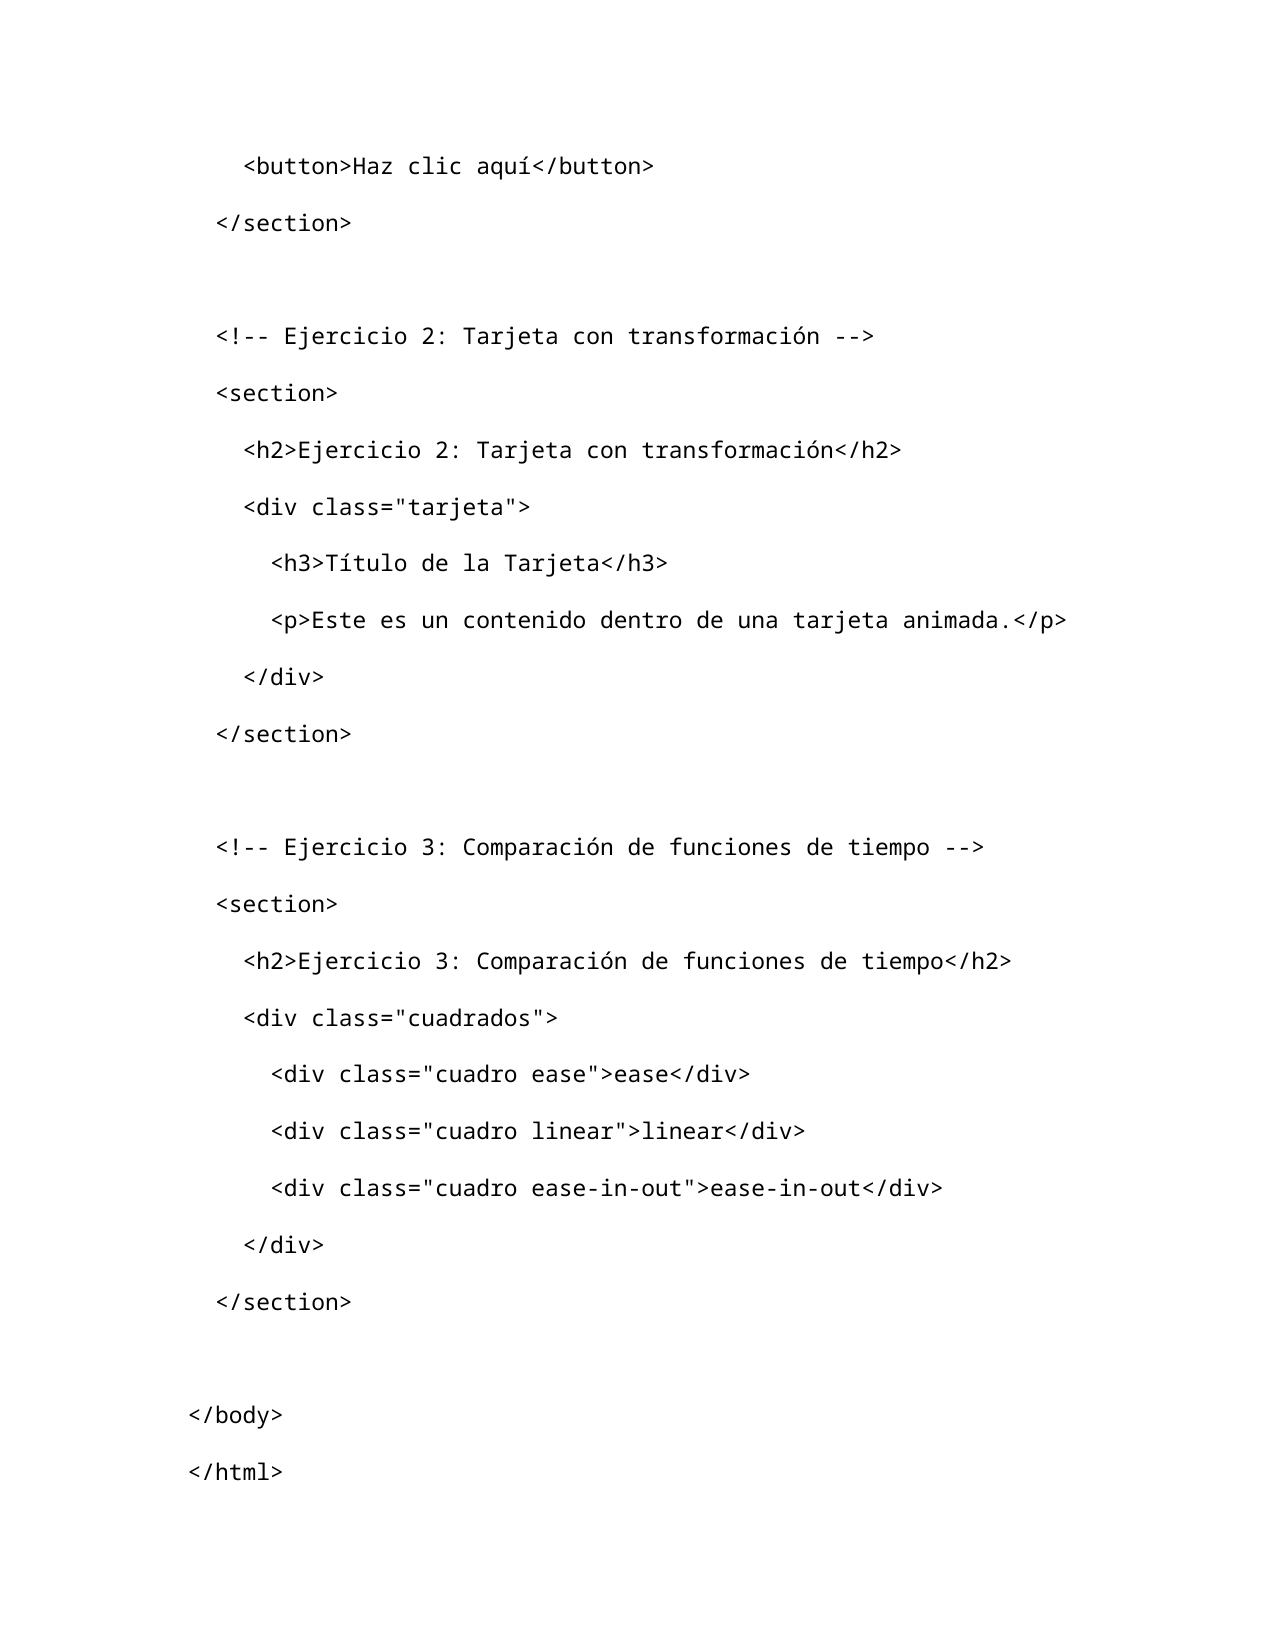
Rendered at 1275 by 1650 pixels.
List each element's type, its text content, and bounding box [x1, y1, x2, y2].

text <div class="cuadrados"> [187, 1002, 1087, 1033]
text <!-- Ejercicio 3: Comparación de funciones de tiempo --> [187, 831, 1087, 862]
text </body> [187, 1399, 1087, 1430]
text </section> [187, 207, 1087, 238]
text <section> [187, 888, 1087, 919]
text </section> [187, 1285, 1087, 1317]
text <h3>Título de la Tarjeta</h3> [187, 547, 1087, 579]
text </section> [187, 718, 1087, 749]
text <button>Haz clic aquí</button> [187, 150, 1087, 181]
text </html> [187, 1456, 1087, 1487]
text <section> [187, 377, 1087, 408]
text <p>Este es un contenido dentro de una tarjeta animada.</p> [187, 604, 1087, 635]
text </div> [187, 1229, 1087, 1260]
text <h2>Ejercicio 3: Comparación de funciones de tiempo</h2> [187, 945, 1087, 976]
text <div class="cuadro linear">linear</div> [187, 1115, 1087, 1146]
text <h2>Ejercicio 2: Tarjeta con transformación</h2> [187, 434, 1087, 465]
text <div class="cuadro ease-in-out">ease-in-out</div> [187, 1172, 1087, 1203]
text </div> [187, 661, 1087, 692]
text <div class="cuadro ease">ease</div> [187, 1058, 1087, 1089]
text <div class="tarjeta"> [187, 491, 1087, 522]
text <!-- Ejercicio 2: Tarjeta con transformación --> [187, 320, 1087, 352]
